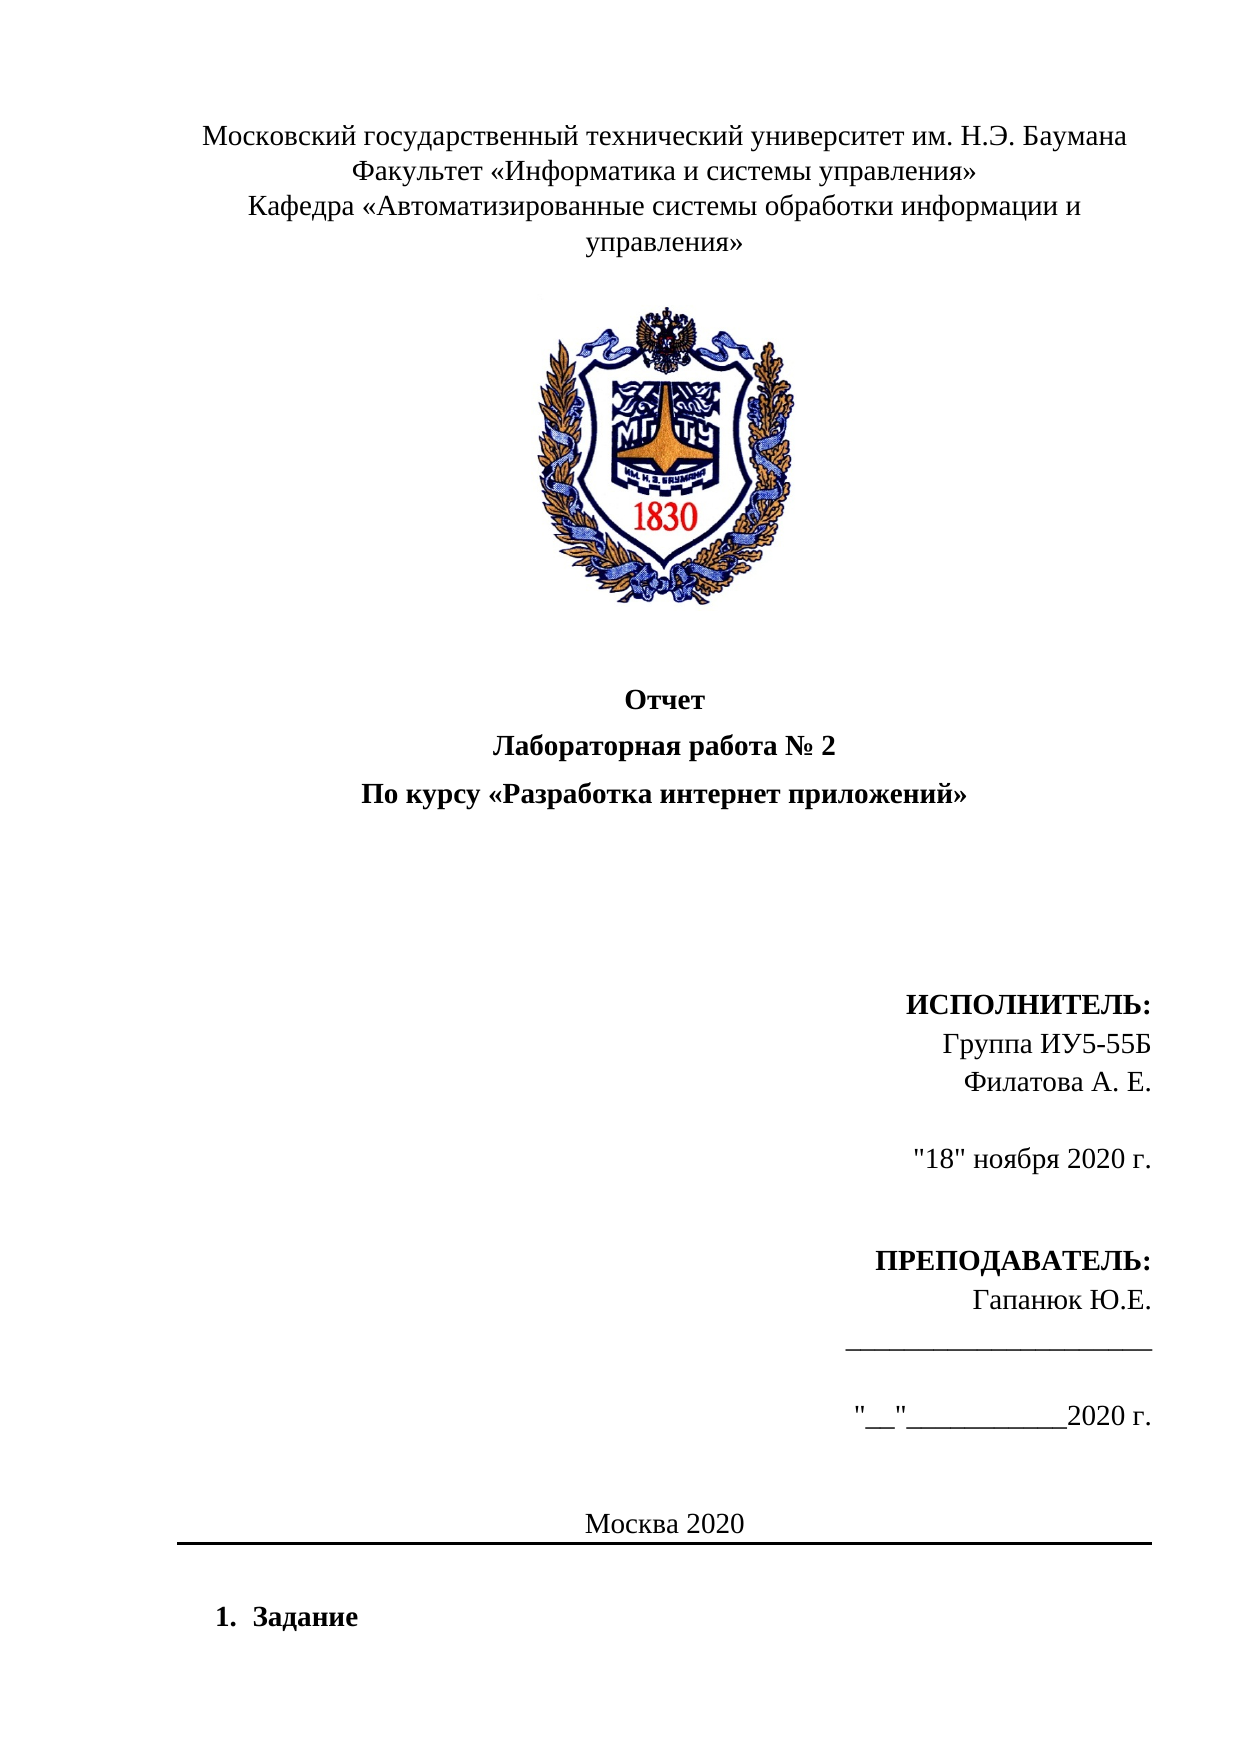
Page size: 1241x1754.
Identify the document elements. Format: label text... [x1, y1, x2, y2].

text Группа ИУ5-55Б [177, 1026, 1152, 1059]
text ПРЕПОДАВАТЕЛЬ: [177, 1243, 1152, 1277]
text Гапанюк Ю.Е. [177, 1282, 1152, 1316]
text Факультет «Информатика и системы управления» [177, 153, 1152, 187]
text "18" ноября 2020 г. [177, 1141, 1152, 1175]
text По курсу «Разработка интернет приложений» [177, 776, 1152, 809]
text Отчет [177, 682, 1152, 716]
picture [531, 294, 798, 611]
text "__"___________2020 г. [177, 1398, 1152, 1431]
text Лабораторная работа № 2 [177, 728, 1152, 762]
text Кафедра «Автоматизированные системы обработки информации и управления» [177, 188, 1152, 257]
text Московский государственный технический университет им. Н.Э. Баумана [177, 118, 1152, 152]
text Филатова А. Е. [177, 1064, 1152, 1098]
text Москва 2020 [177, 1507, 1152, 1542]
text ИСПОЛНИТЕЛЬ: [177, 987, 1152, 1021]
text _____________________ [177, 1321, 1152, 1354]
list Задание [215, 1599, 1152, 1632]
